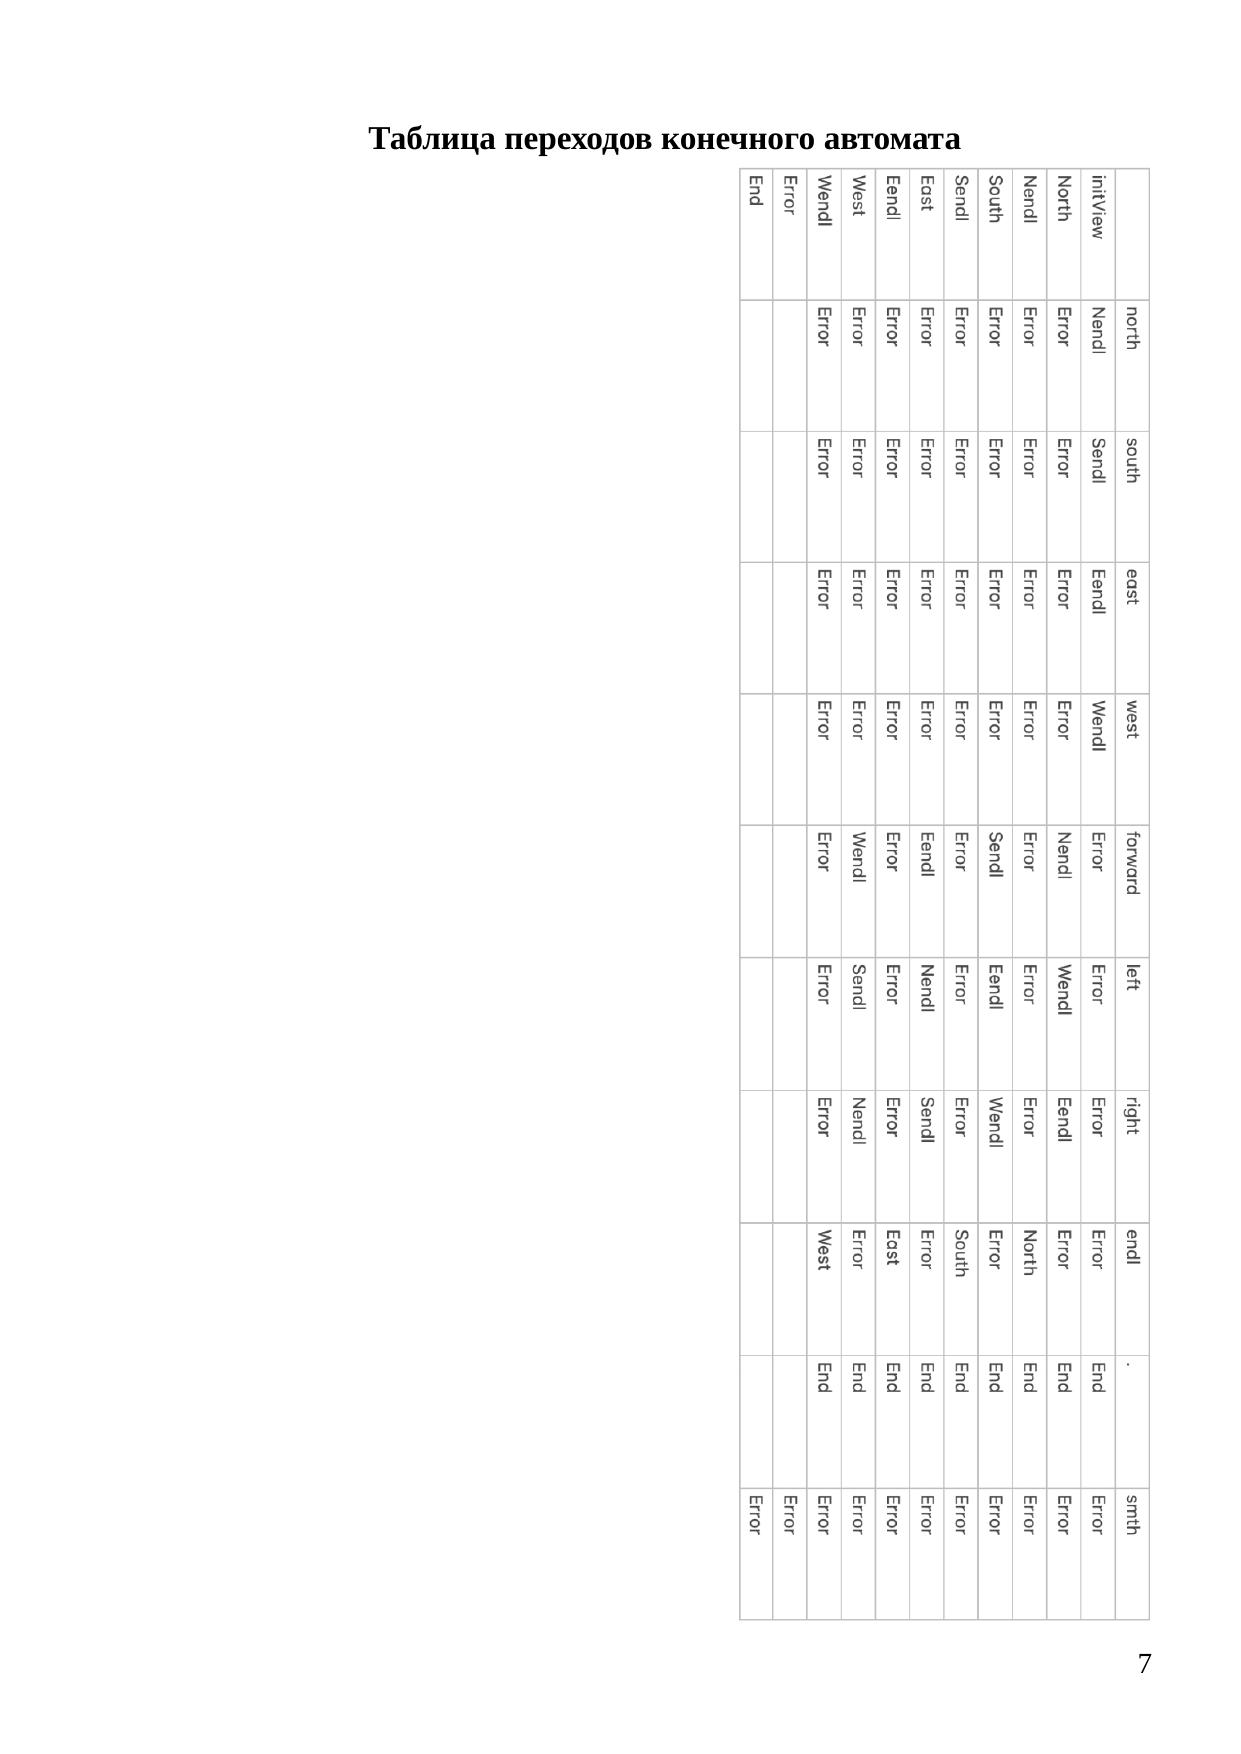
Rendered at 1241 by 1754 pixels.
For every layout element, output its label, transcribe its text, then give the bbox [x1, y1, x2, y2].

picture [727, 161, 1160, 1627]
subtitle Таблица переходов конечного автомата [177, 118, 1152, 156]
